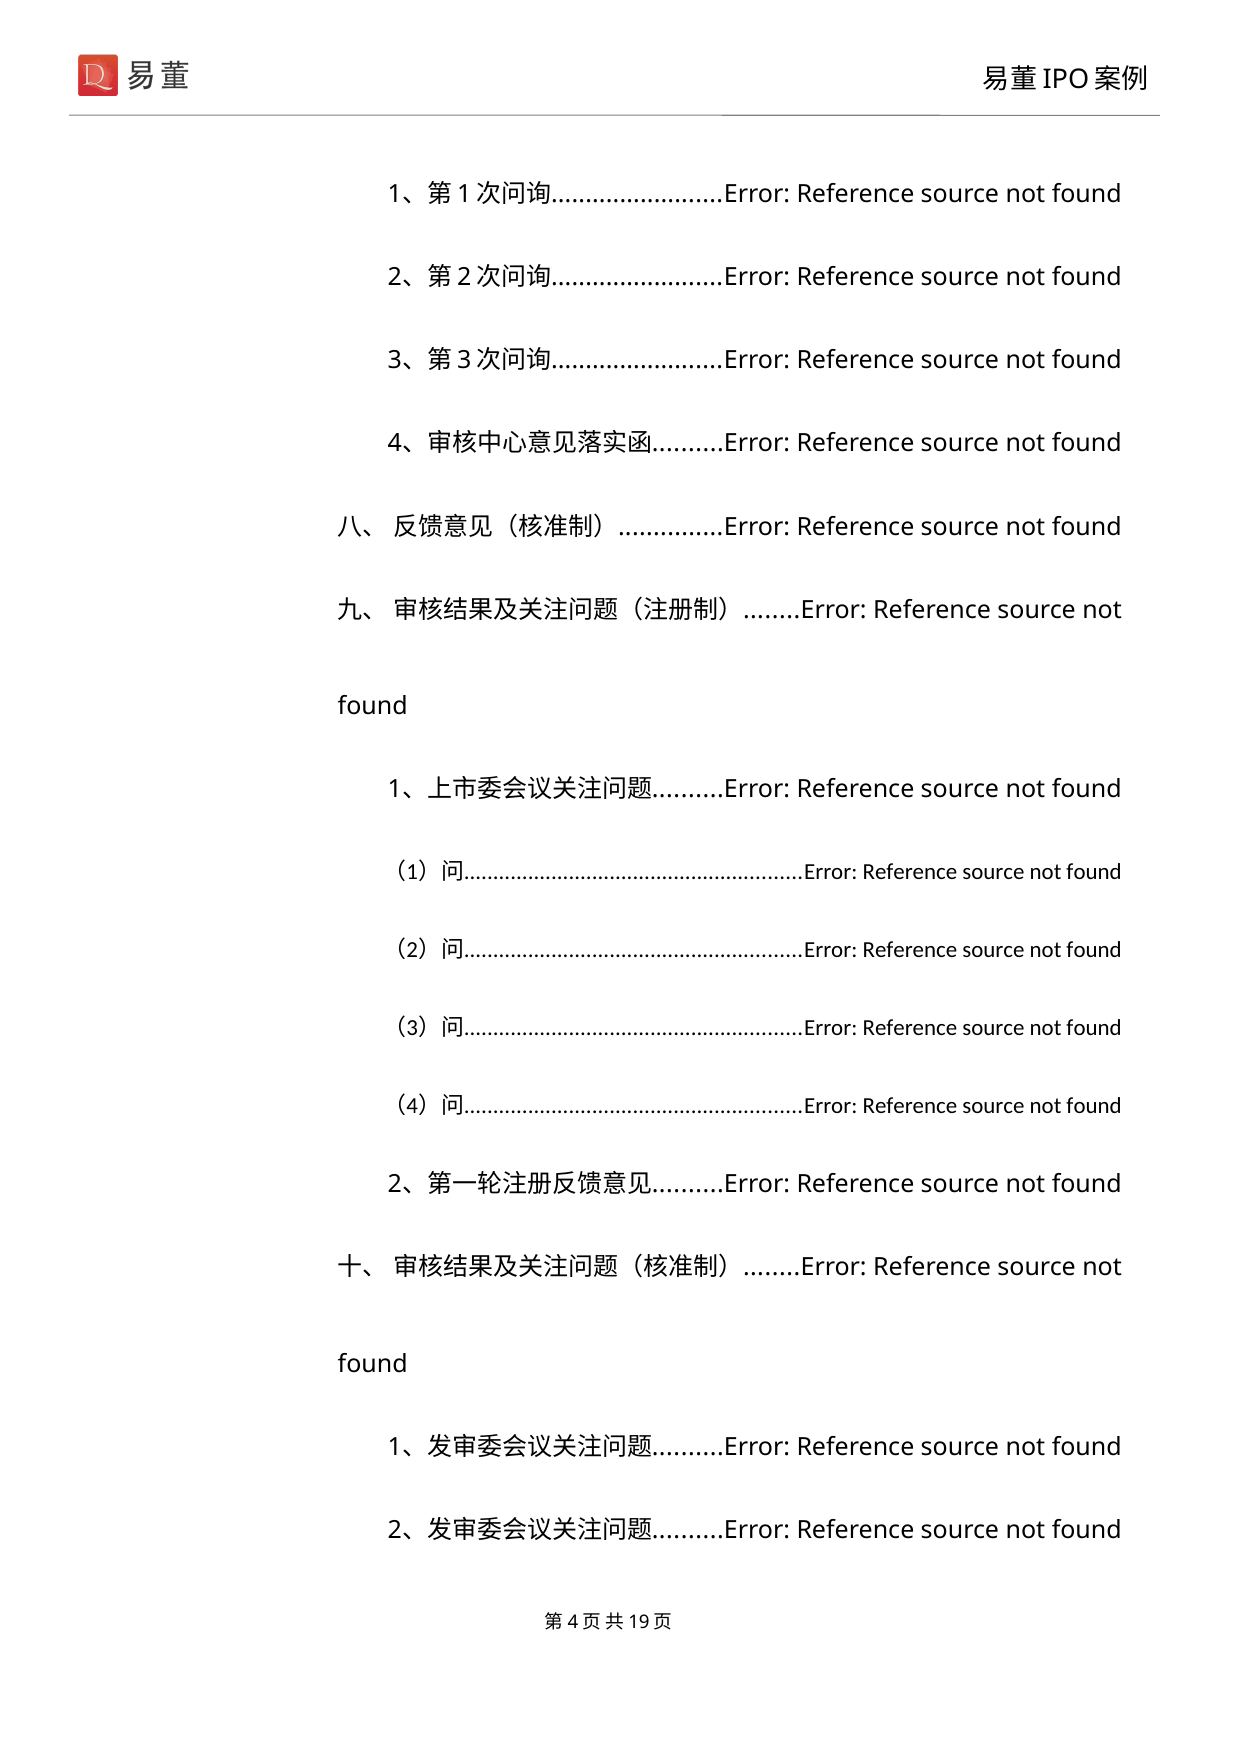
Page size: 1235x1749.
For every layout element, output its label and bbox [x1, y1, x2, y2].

picture [72, 53, 194, 98]
